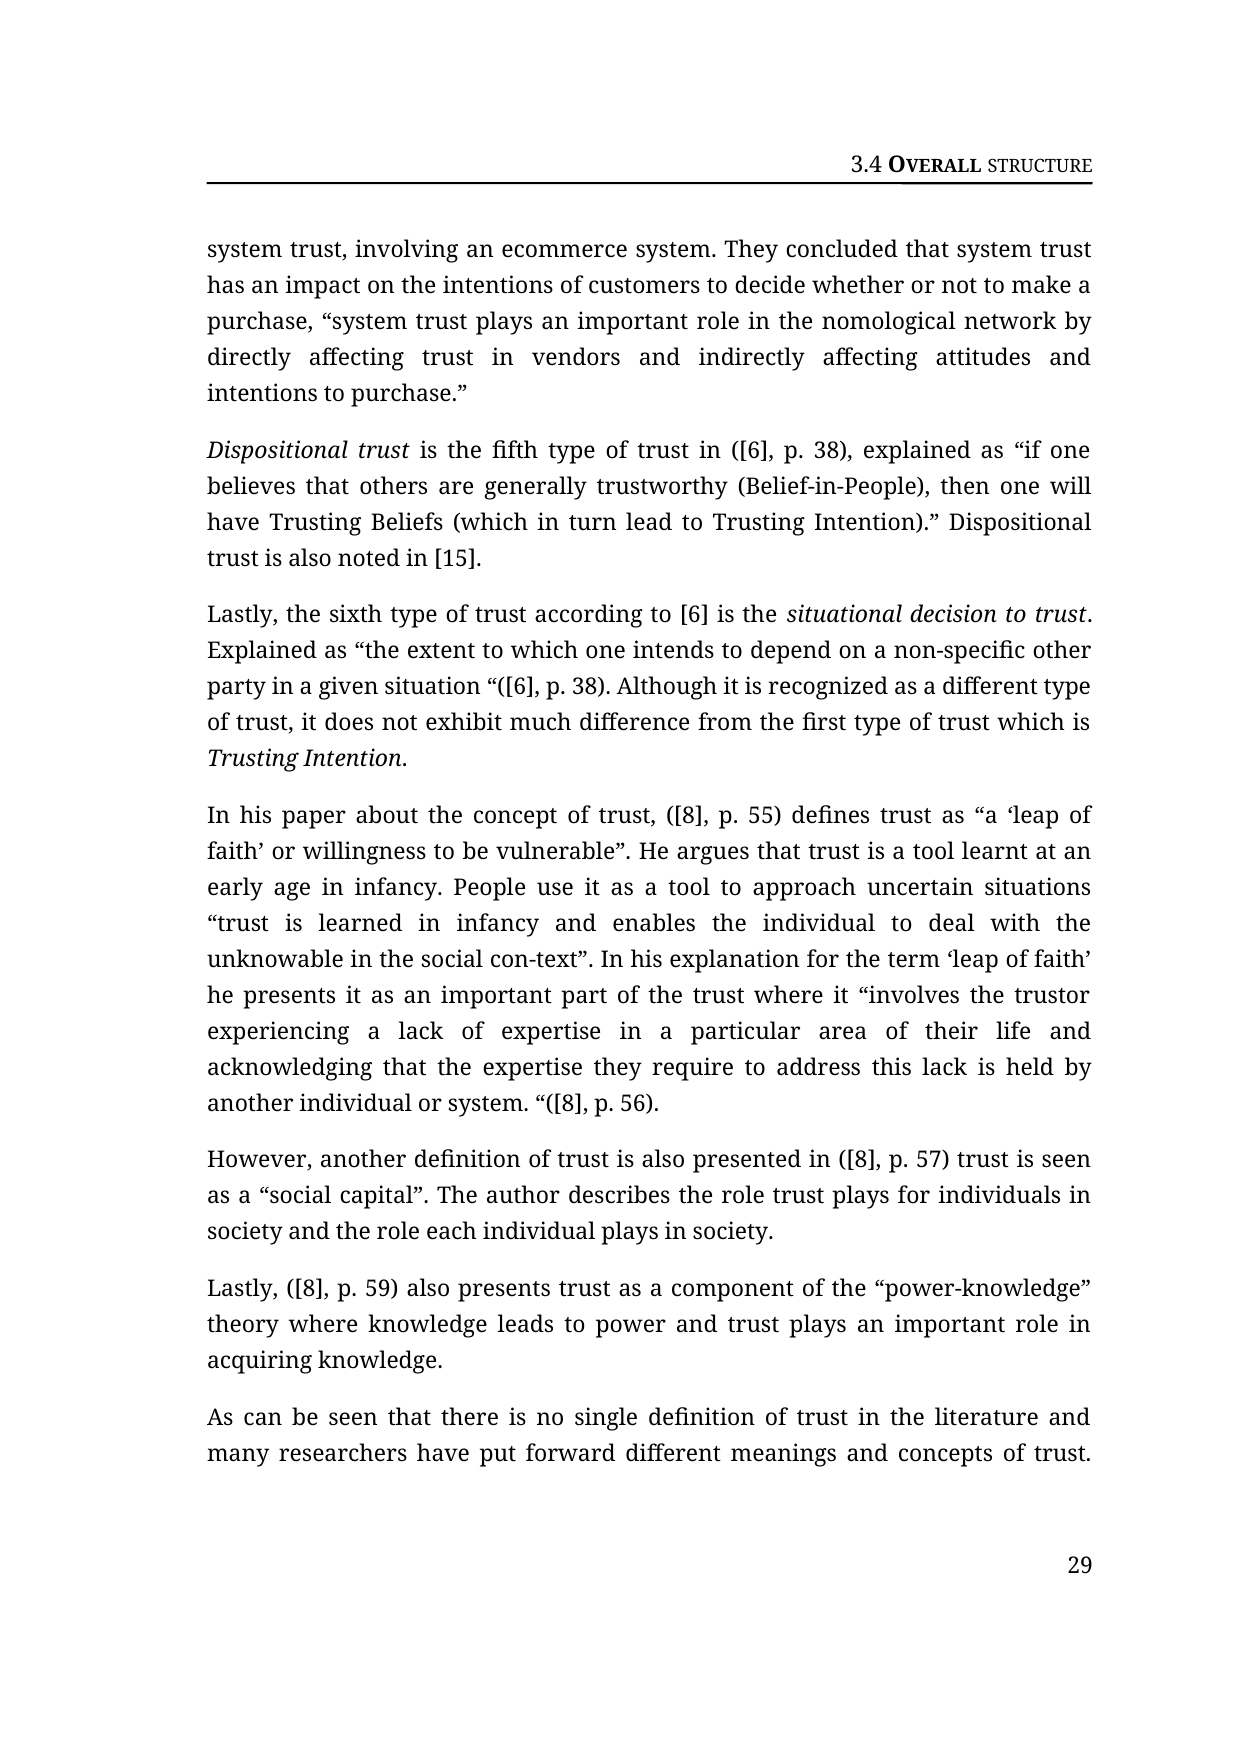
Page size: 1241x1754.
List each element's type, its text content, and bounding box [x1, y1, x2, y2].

text However, another definition of trust is also presented in ([8], p. 57) trust is seen as a “social capital”. The author describes the role trust plays for individuals in society and the role each individual plays in society. [207, 1143, 1092, 1246]
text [207, 233, 1092, 408]
text In his paper about the concept of trust, ([8], p. 55) defines trust as “a ‘leap of faith’ or willingness to be vulnerable”. He argues that trust is a tool learnt at an early age in infancy. People use it as a tool to approach uncertain situations “trust is learned in infancy and enables the individual to deal with the unknowable in the social con-text”. In his explanation for the term ‘leap of faith’ he presents it as an important part of the trust where it “involves the trustor experiencing a lack of expertise in a particular area of their life and acknowledging that the expertise they require to address this lack is held by another individual or system. “([8], p. 56). [207, 799, 1092, 1118]
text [207, 1401, 1092, 1468]
text Lastly, the sixth type of trust according to [6] is the situational decision to trust. Explained as “the extent to which one intends to depend on a non-specific other party in a given situation “([6], p. 38). Although it is recognized as a different type of trust, it does not exhibit much difference from the first type of trust which is Trusting Intention. [207, 598, 1092, 773]
text Dispositional trust is the fifth type of trust in ([6], p. 38), explained as “if one believes that others are generally trustworthy (Belief-in-People), then one will have Trusting Beliefs (which in turn lead to Trusting Intention).” Dispositional trust is also noted in [15]. [207, 434, 1092, 573]
text Lastly, ([8], p. 59) also presents trust as a component of the “power-knowledge” theory where knowledge leads to power and trust plays an important role in acquiring knowledge. [207, 1272, 1092, 1375]
